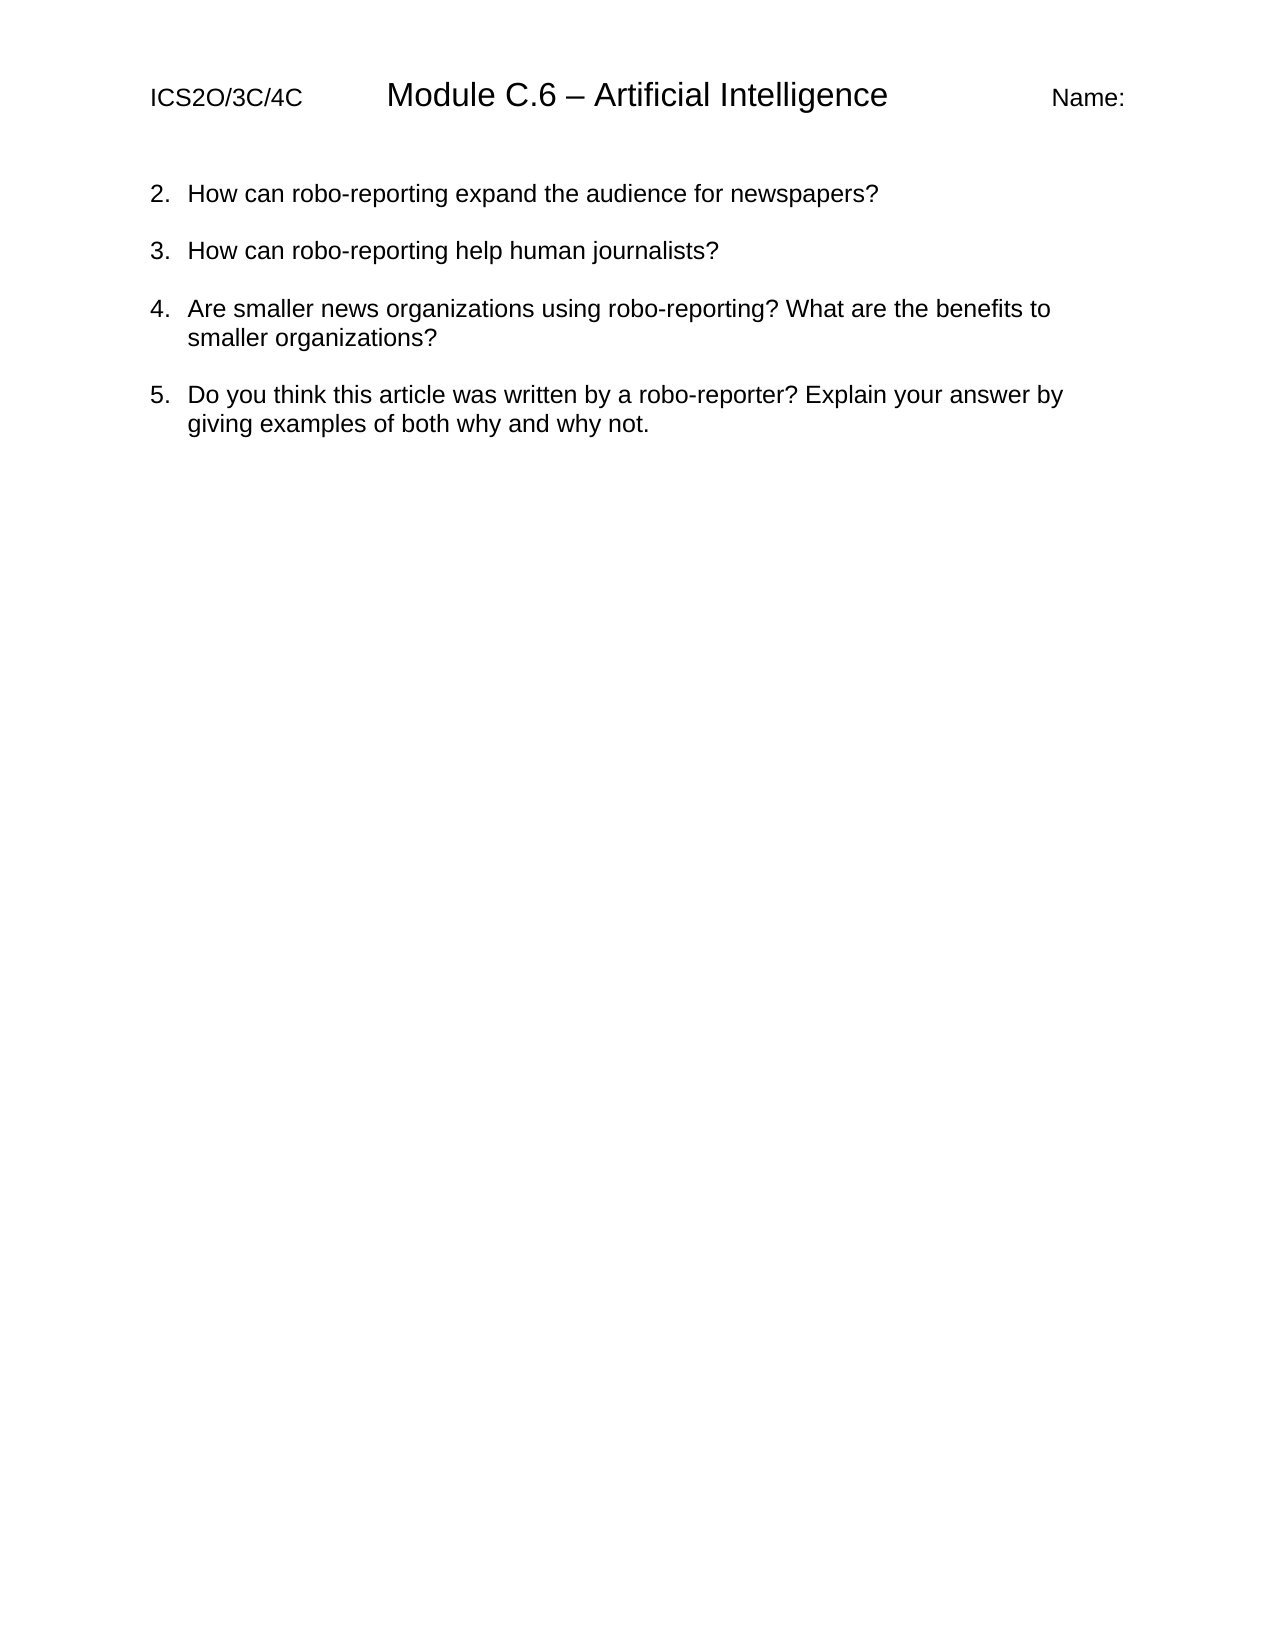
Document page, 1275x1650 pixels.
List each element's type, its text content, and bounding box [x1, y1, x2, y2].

list How can robo-reporting help human journalists? [150, 236, 1125, 265]
list How can robo-reporting expand the audience for newspapers? [150, 179, 1125, 207]
list Are smaller news organizations using robo-reporting? What are the benefits to smaller organizations? [150, 294, 1125, 351]
list Do you think this article was written by a robo-reporter? Explain your answer by giving examples of both why and why not. [150, 380, 1125, 437]
